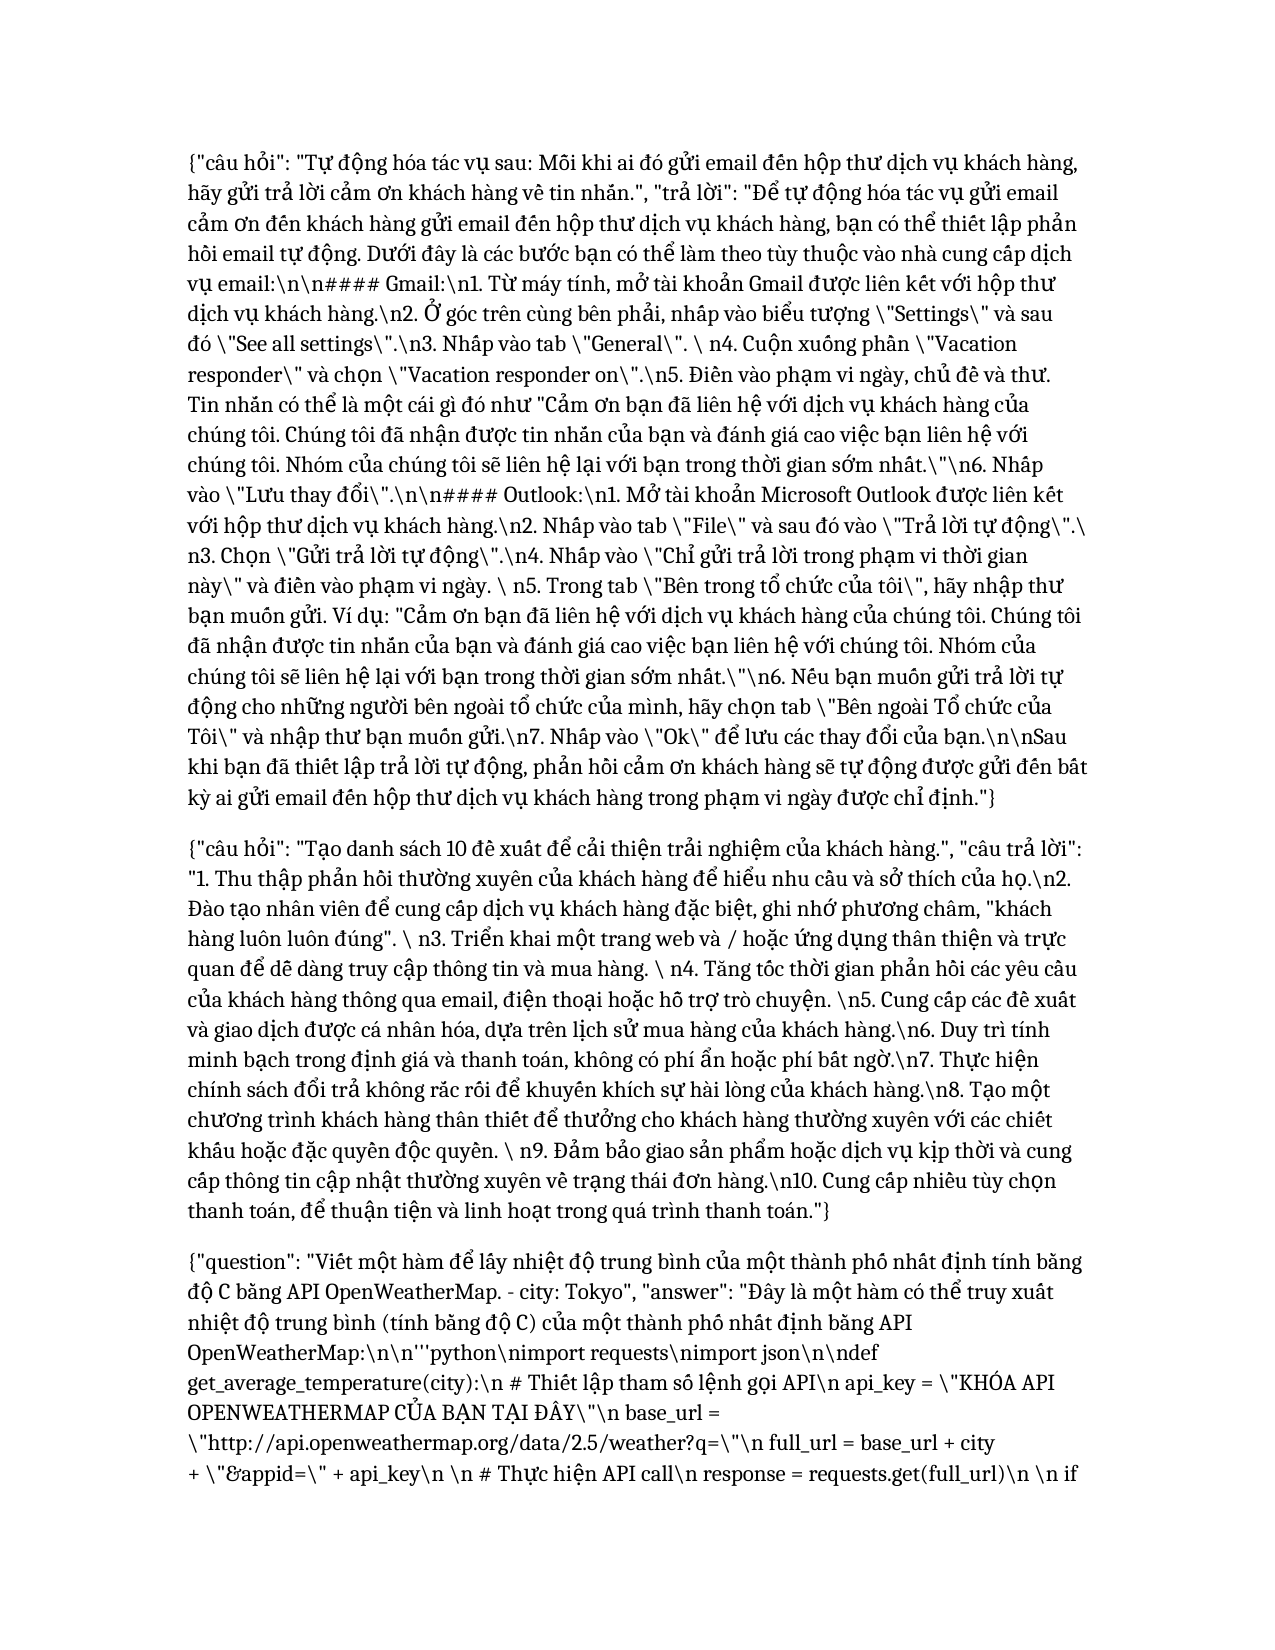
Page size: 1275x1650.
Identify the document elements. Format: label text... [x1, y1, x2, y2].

text {"câu hỏi": "Tự động hóa tác vụ sau: Mỗi khi ai đó gửi email đến hộp thư dịch vụ khách hàng, hãy gửi trả lời cảm ơn khách hàng về tin nhắn.", "trả lời": "Để tự động hóa tác vụ gửi email cảm ơn đến khách hàng gửi email đến hộp thư dịch vụ khách hàng, bạn có thể thiết lập phản hồi email tự động. Dưới đây là các bước bạn có thể làm theo tùy thuộc vào nhà cung cấp dịch vụ email:\n\n#### Gmail:\n1. Từ máy tính, mở tài khoản Gmail được liên kết với hộp thư dịch vụ khách hàng.\n2. Ở góc trên cùng bên phải, nhấp vào biểu tượng \"Settings\" và sau đó \"See all settings\".\n3. Nhấp vào tab \"General\". \ n4. Cuộn xuống phần \"Vacation responder\" và chọn \"Vacation responder on\".\n5. Điền vào phạm vi ngày, chủ đề và thư. Tin nhắn có thể là một cái gì đó như "Cảm ơn bạn đã liên hệ với dịch vụ khách hàng của chúng tôi. Chúng tôi đã nhận được tin nhắn của bạn và đánh giá cao việc bạn liên hệ với chúng tôi. Nhóm của chúng tôi sẽ liên hệ lại với bạn trong thời gian sớm nhất.\"\n6. Nhấp vào \"Lưu thay đổi\".\n\n#### Outlook:\n1. Mở tài khoản Microsoft Outlook được liên kết với hộp thư dịch vụ khách hàng.\n2. Nhấp vào tab \"File\" và sau đó vào \"Trả lời tự động\".\n3. Chọn \"Gửi trả lời tự động\".\n4. Nhấp vào \"Chỉ gửi trả lời trong phạm vi thời gian này\" và điền vào phạm vi ngày. \ n5. Trong tab \"Bên trong tổ chức của tôi\", hãy nhập thư bạn muốn gửi. Ví dụ: "Cảm ơn bạn đã liên hệ với dịch vụ khách hàng của chúng tôi. Chúng tôi đã nhận được tin nhắn của bạn và đánh giá cao việc bạn liên hệ với chúng tôi. Nhóm của chúng tôi sẽ liên hệ lại với bạn trong thời gian sớm nhất.\"\n6. Nếu bạn muốn gửi trả lời tự động cho những người bên ngoài tổ chức của mình, hãy chọn tab \"Bên ngoài Tổ chức của Tôi\" và nhập thư bạn muốn gửi.\n7. Nhấp vào \"Ok\" để lưu các thay đổi của bạn.\n\nSau khi bạn đã thiết lập trả lời tự động, phản hồi cảm ơn khách hàng sẽ tự động được gửi đến bất kỳ ai gửi email đến hộp thư dịch vụ khách hàng trong phạm vi ngày được chỉ định."} [187, 150, 1087, 811]
text {"câu hỏi": "Tạo danh sách 10 đề xuất để cải thiện trải nghiệm của khách hàng.", "câu trả lời": "1. Thu thập phản hồi thường xuyên của khách hàng để hiểu nhu cầu và sở thích của họ.\n2. Đào tạo nhân viên để cung cấp dịch vụ khách hàng đặc biệt, ghi nhớ phương châm, "khách hàng luôn luôn đúng". \ n3. Triển khai một trang web và / hoặc ứng dụng thân thiện và trực quan để dễ dàng truy cập thông tin và mua hàng. \ n4. Tăng tốc thời gian phản hồi các yêu cầu của khách hàng thông qua email, điện thoại hoặc hỗ trợ trò chuyện. \n5. Cung cấp các đề xuất và giao dịch được cá nhân hóa, dựa trên lịch sử mua hàng của khách hàng.\n6. Duy trì tính minh bạch trong định giá và thanh toán, không có phí ẩn hoặc phí bất ngờ.\n7. Thực hiện chính sách đổi trả không rắc rối để khuyến khích sự hài lòng của khách hàng.\n8. Tạo một chương trình khách hàng thân thiết để thưởng cho khách hàng thường xuyên với các chiết khấu hoặc đặc quyền độc quyền. \ n9. Đảm bảo giao sản phẩm hoặc dịch vụ kịp thời và cung cấp thông tin cập nhật thường xuyên về trạng thái đơn hàng.\n10. Cung cấp nhiều tùy chọn thanh toán, để thuận tiện và linh hoạt trong quá trình thanh toán."} [187, 835, 1087, 1224]
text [187, 1249, 1087, 1487]
